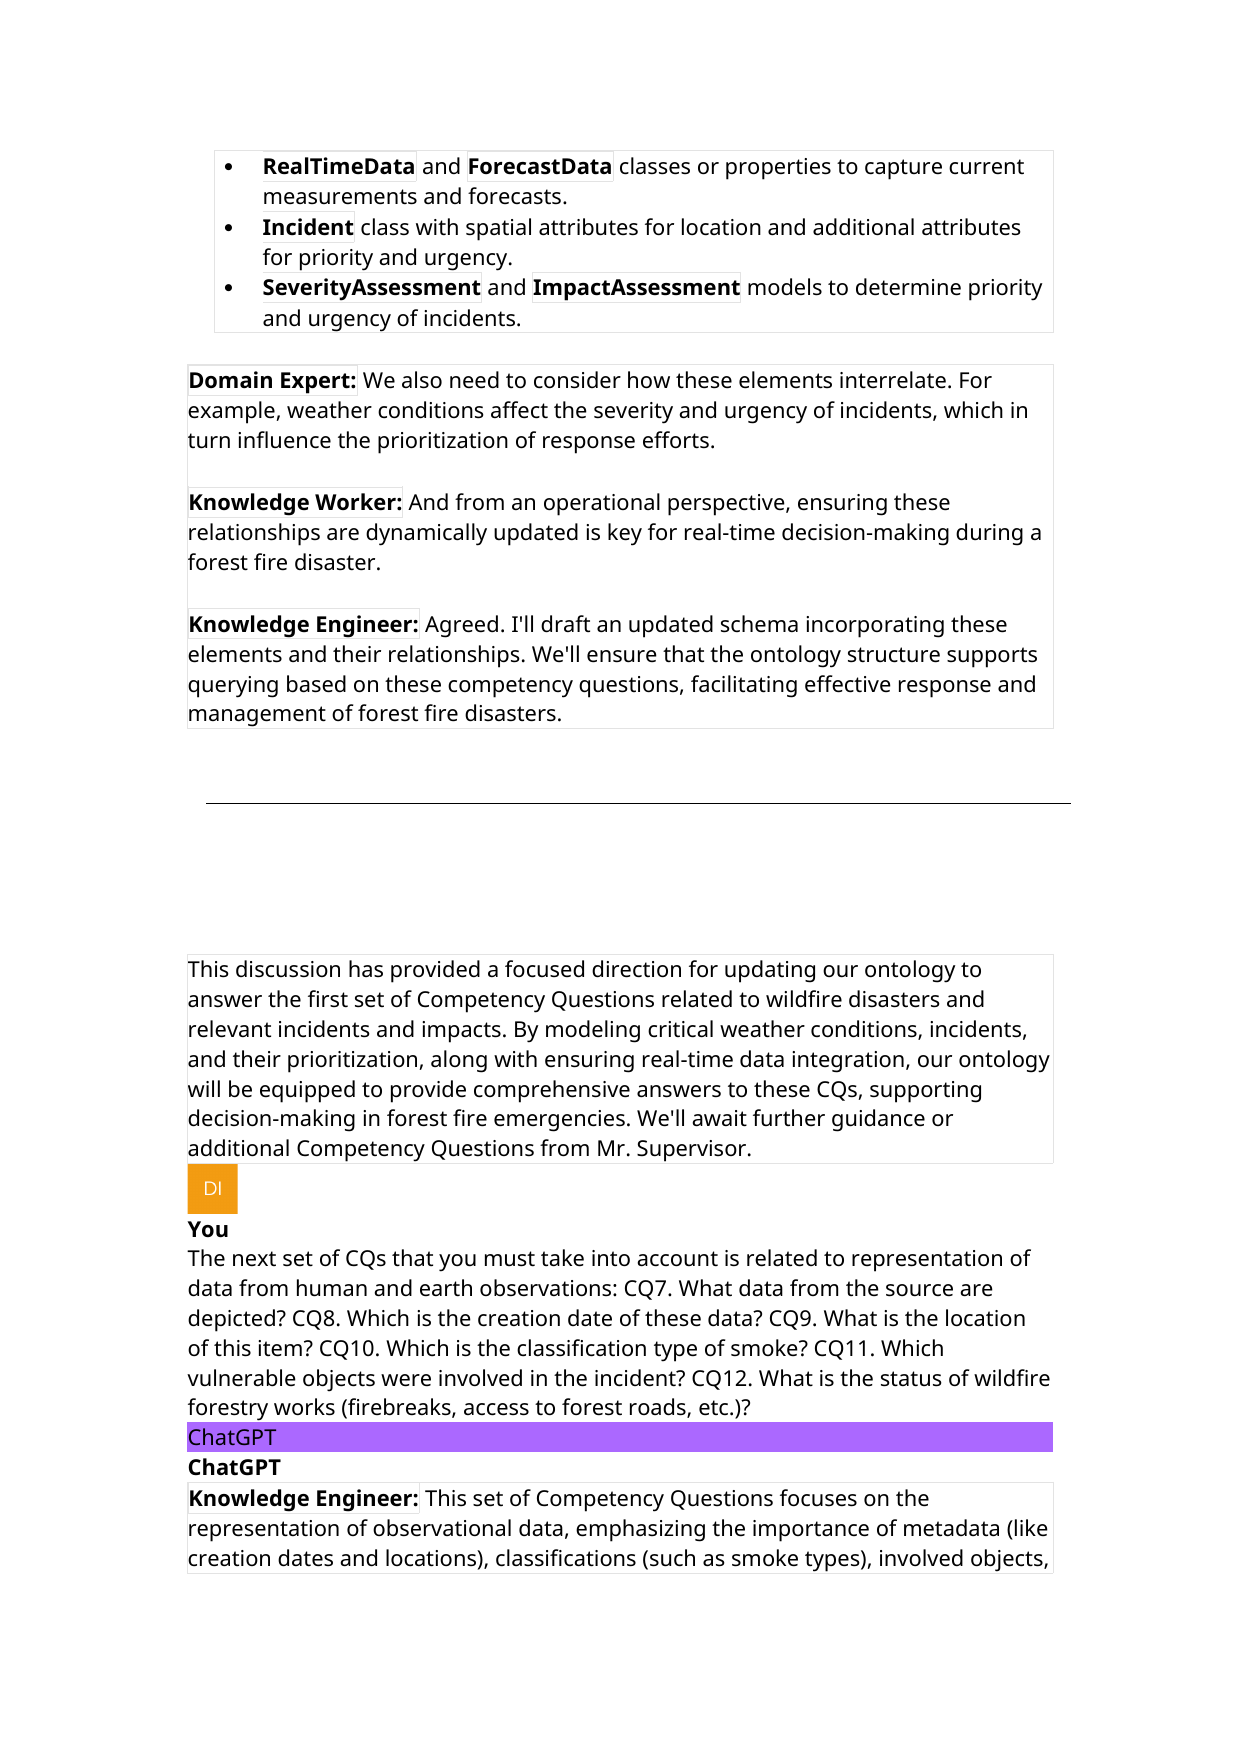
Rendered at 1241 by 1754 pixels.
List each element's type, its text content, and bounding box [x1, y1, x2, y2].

list RealTimeData and ForecastData classes or properties to capture current measurements and forecasts. [215, 151, 1053, 211]
text You [187, 1213, 1053, 1243]
text Knowledge Worker: And from an operational perspective, ensuring these relationships are dynamically updated is key for real-time decision-making during a forest fire disaster. [188, 486, 1053, 577]
picture [187, 1164, 238, 1214]
text ChatGPT [187, 1422, 1053, 1452]
list Incident class with spatial attributes for location and additional attributes for priority and urgency. [215, 211, 1053, 271]
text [188, 1483, 1053, 1573]
text The next set of CQs that you must take into account is related to representation of data from human and earth observations: CQ7. What data from the source are depicted? CQ8. Which is the creation date of these data? CQ9. What is the location of this item? CQ10. Which is the classification type of smoke? CQ11. Which vulnerable objects were involved in the incident? CQ12. What is the status of wildfire forestry works (firebreaks, access to forest roads, etc.)? [187, 1243, 1053, 1422]
text This discussion has provided a focused direction for updating our ontology to answer the first set of Competency Questions related to wildfire disasters and relevant incidents and impacts. By modeling critical weather conditions, incidents, and their prioritization, along with ensuring real-time data integration, our ontology will be equipped to provide comprehensive answers to these CQs, supporting decision-making in forest fire emergencies. We'll await further guidance or additional Competency Questions from Mr. Supervisor. [188, 955, 1053, 1163]
list SeverityAssessment and ImpactAssessment models to determine priority and urgency of incidents. [215, 271, 1053, 332]
text ChatGPT [187, 1452, 1053, 1482]
text Knowledge Engineer: Agreed. I'll draft an updated schema incorporating these elements and their relationships. We'll ensure that the ontology structure supports querying based on these competency questions, facilitating effective response and management of forest fire disasters. [188, 607, 1053, 728]
text Domain Expert: We also need to consider how these elements interrelate. For example, weather conditions affect the severity and urgency of incidents, which in turn influence the prioritization of response efforts. [188, 365, 1053, 455]
